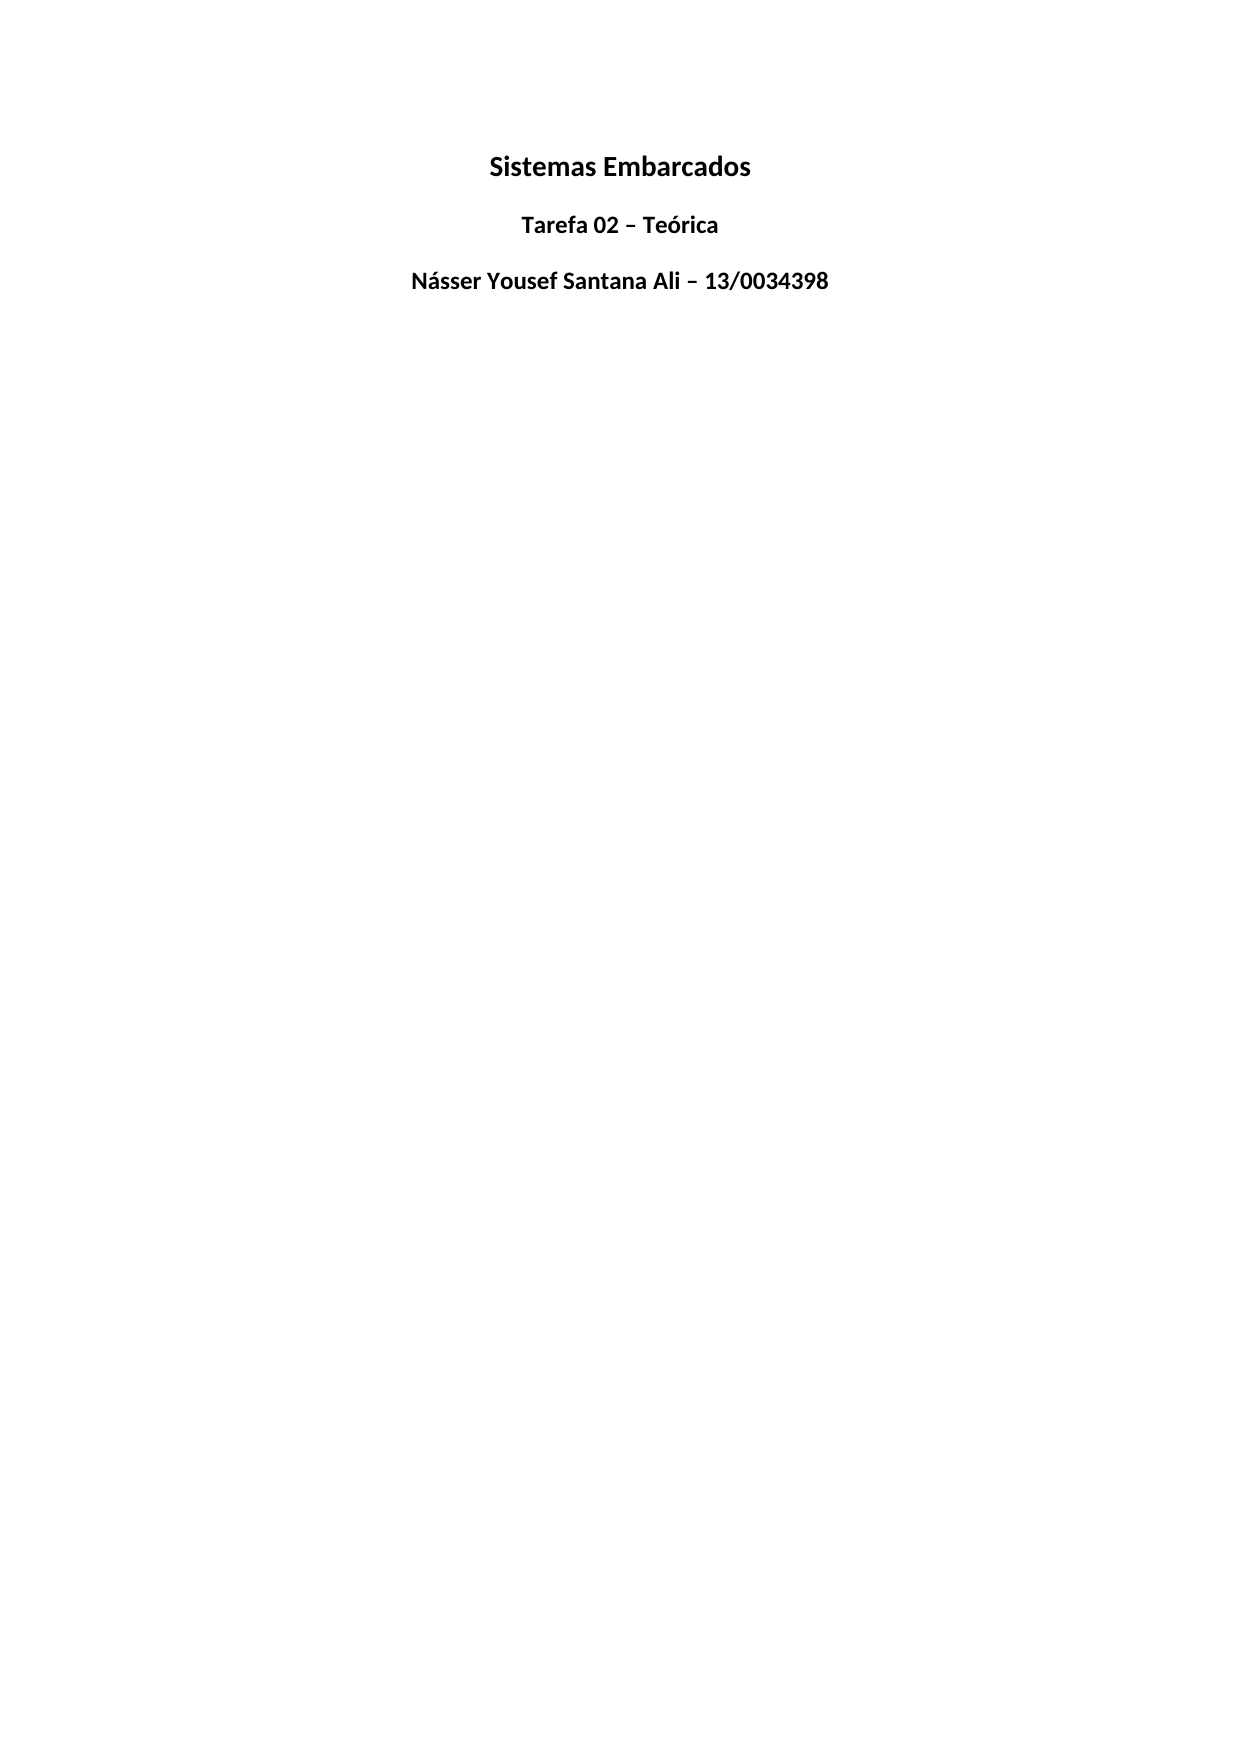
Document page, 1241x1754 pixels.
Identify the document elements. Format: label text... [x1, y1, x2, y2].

text Sistemas Embarcados [177, 148, 1063, 183]
text Násser Yousef Santana Ali – 13/0034398 [177, 265, 1063, 296]
text Tarefa 02 – Teórica [177, 209, 1063, 240]
